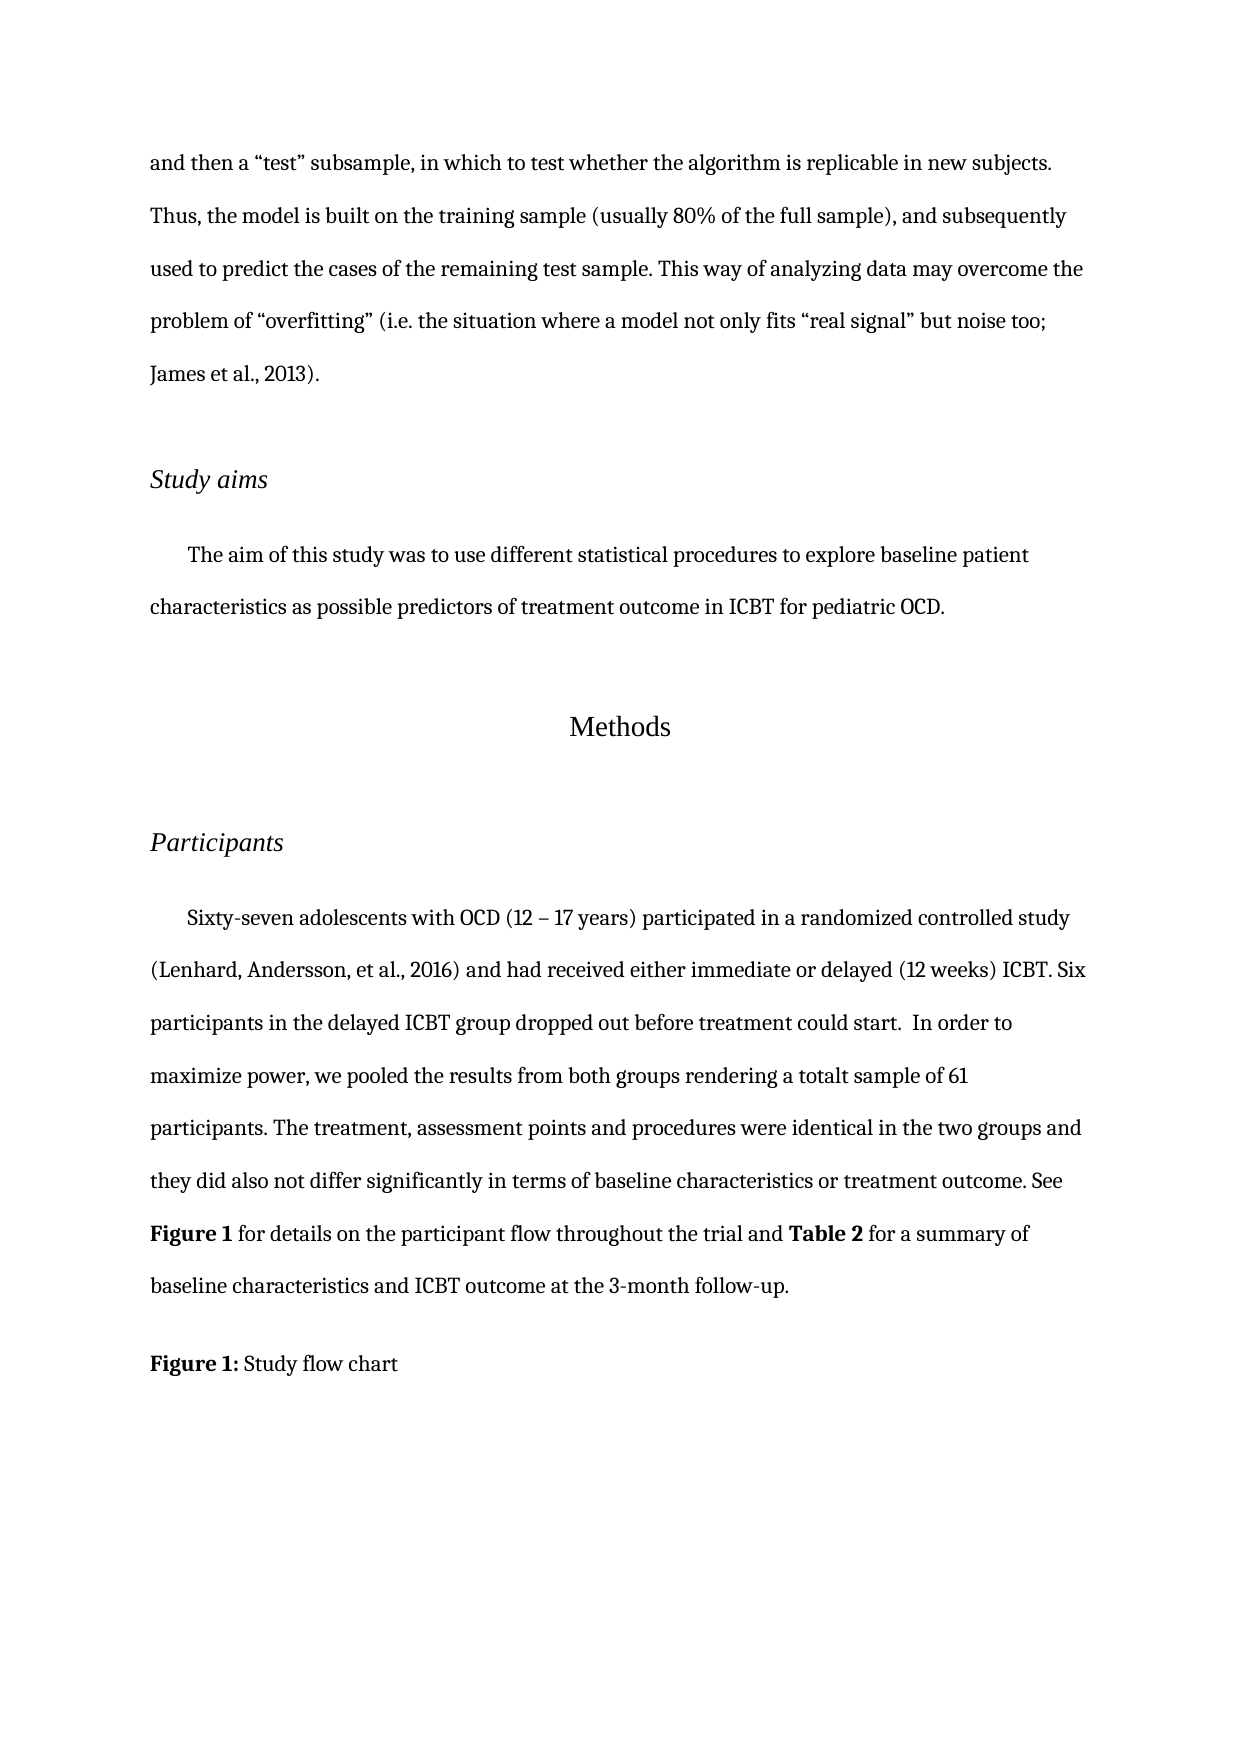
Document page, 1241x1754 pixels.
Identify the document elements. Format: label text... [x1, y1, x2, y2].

text Sixty-seven adolescents with OCD (12 – 17 years) participated in a randomized controlled study (Lenhard, Andersson, et al., 2016) and had received either immediate or delayed (12 weeks) ICBT. Six participants in the delayed ICBT group dropped out before treatment could start. In order to maximize power, we pooled the results from both groups rendering a totalt sample of 61 participants. The treatment, assessment points and procedures were identical in the two groups and they did also not differ significantly in terms of baseline characteristics or treatment outcome. See Figure 1 for details on the participant flow throughout the trial and Table 2 for a summary of baseline characteristics and ICBT outcome at the 3-month follow-up. [150, 904, 1090, 1299]
text The aim of this study was to use different statistical procedures to explore baseline patient characteristics as possible predictors of treatment outcome in ICBT for pediatric OCD. [150, 541, 1090, 620]
subtitle Participants [150, 826, 1090, 858]
subtitle Study aims [150, 463, 1090, 495]
text Figure 1: Study flow chart [150, 1351, 1090, 1377]
subtitle Methods [150, 709, 1090, 743]
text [150, 150, 1090, 387]
